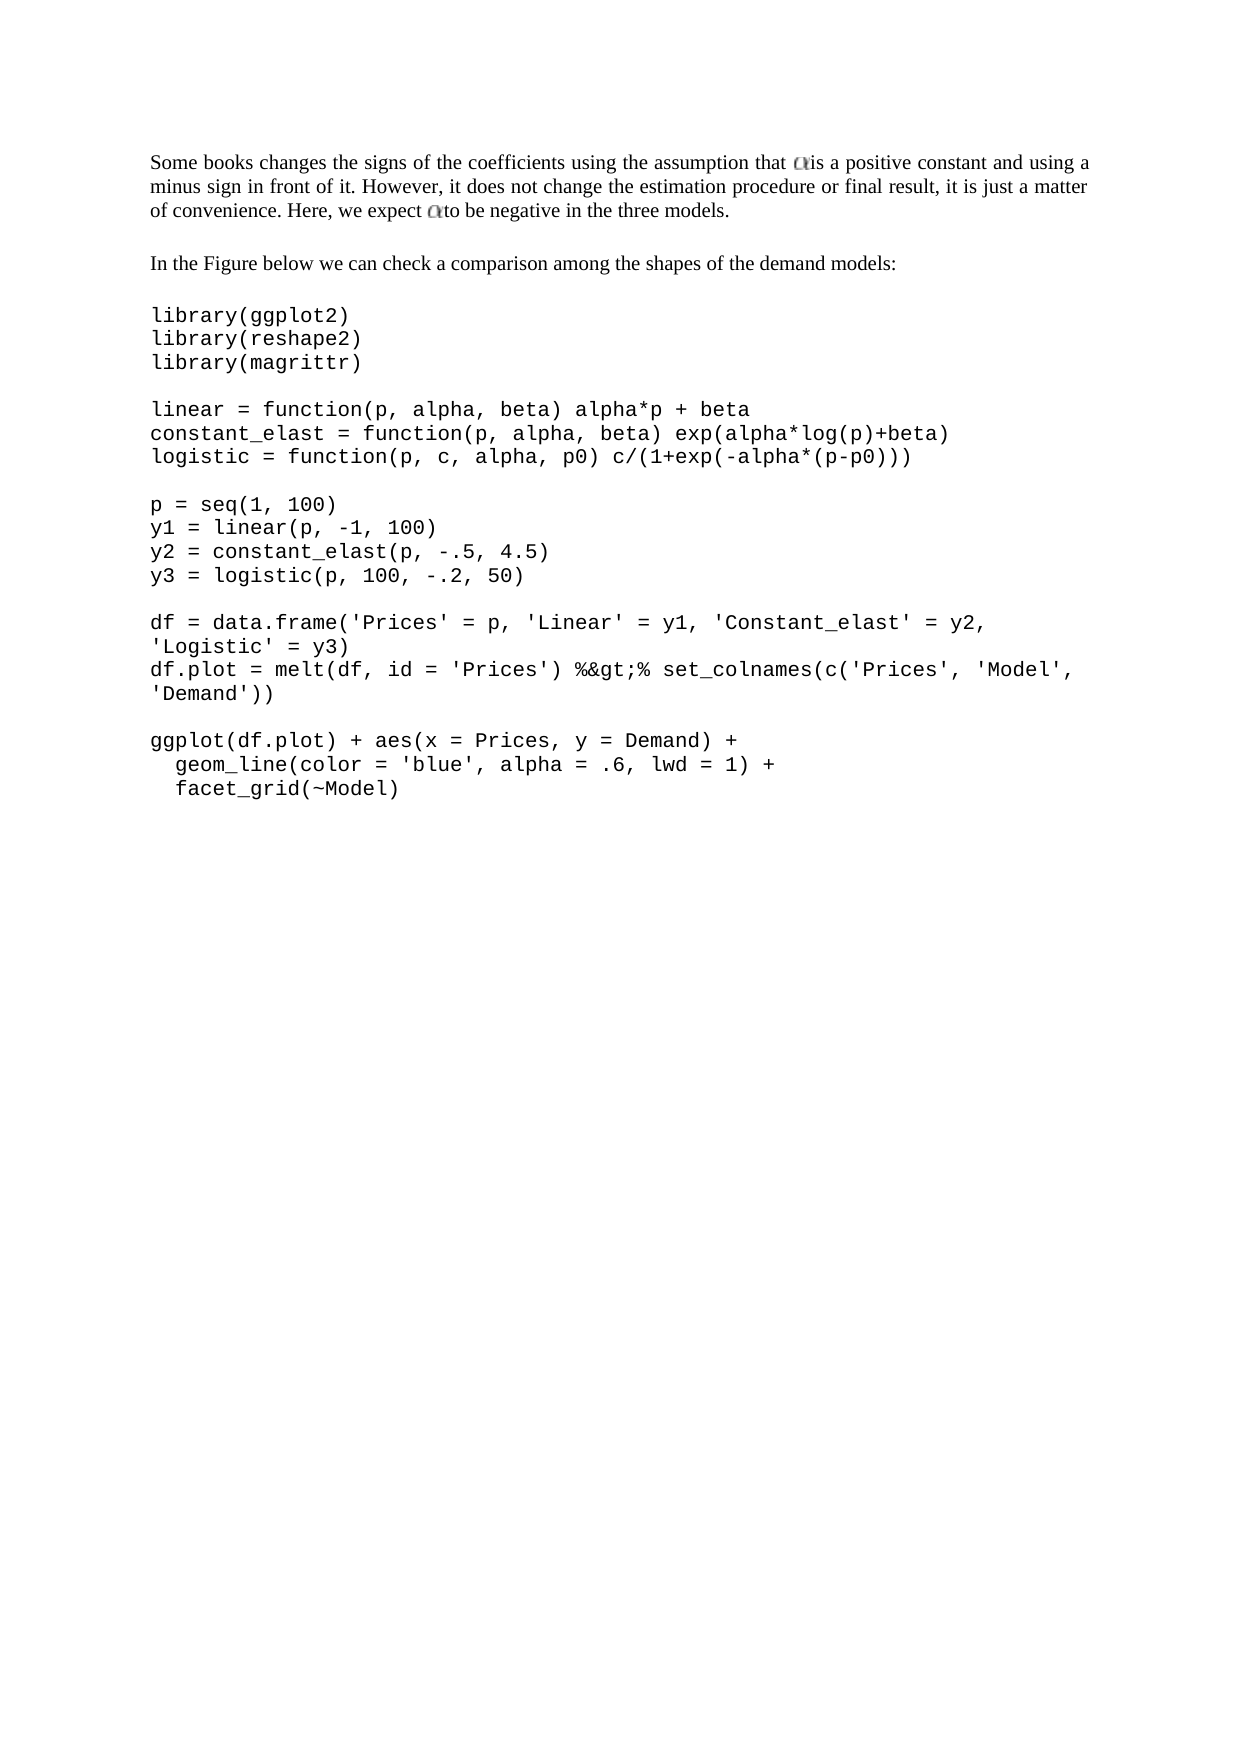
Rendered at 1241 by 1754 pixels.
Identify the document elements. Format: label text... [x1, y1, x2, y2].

text df.plot = melt(df, id = 'Prices') %&gt;% set_colnames(c('Prices', 'Model', 'Demand')) [150, 659, 1090, 707]
text y3 = logistic(p, 100, -.2, 50) [150, 565, 1090, 588]
picture [427, 205, 444, 218]
text facet_grid(~Model) [150, 777, 1090, 801]
text df = data.frame('Prices' = p, 'Linear' = y1, 'Constant_elast' = y2, 'Logistic' = y3) [150, 612, 1090, 659]
text logistic = function(p, c, alpha, p0) c/(1+exp(-alpha*(p-p0))) [150, 446, 1090, 470]
text y1 = linear(p, -1, 100) [150, 517, 1090, 541]
text constant_elast = function(p, alpha, beta) exp(alpha*log(p)+beta) [150, 423, 1090, 446]
text library(magrittr) [150, 352, 1090, 376]
picture [793, 157, 810, 170]
text In the Figure below we can check a comparison among the shapes of the demand models: [150, 251, 1090, 275]
text linear = function(p, alpha, beta) alpha*p + beta [150, 399, 1090, 423]
text ggplot(df.plot) + aes(x = Prices, y = Demand) + [150, 730, 1090, 754]
text p = seq(1, 100) [150, 494, 1090, 517]
text Some books changes the signs of the coefficients using the assumption that is a positive constant and using a minus sign in front of it. However, it does not change the estimation procedure or final result, it is just a matter of convenience. Here, we expect to be negative in the three models. [150, 150, 1090, 222]
text library(reshape2) [150, 328, 1090, 352]
text y2 = constant_elast(p, -.5, 4.5) [150, 541, 1090, 565]
text library(ggplot2) [150, 304, 1090, 328]
text geom_line(color = 'blue', alpha = .6, lwd = 1) + [150, 754, 1090, 777]
